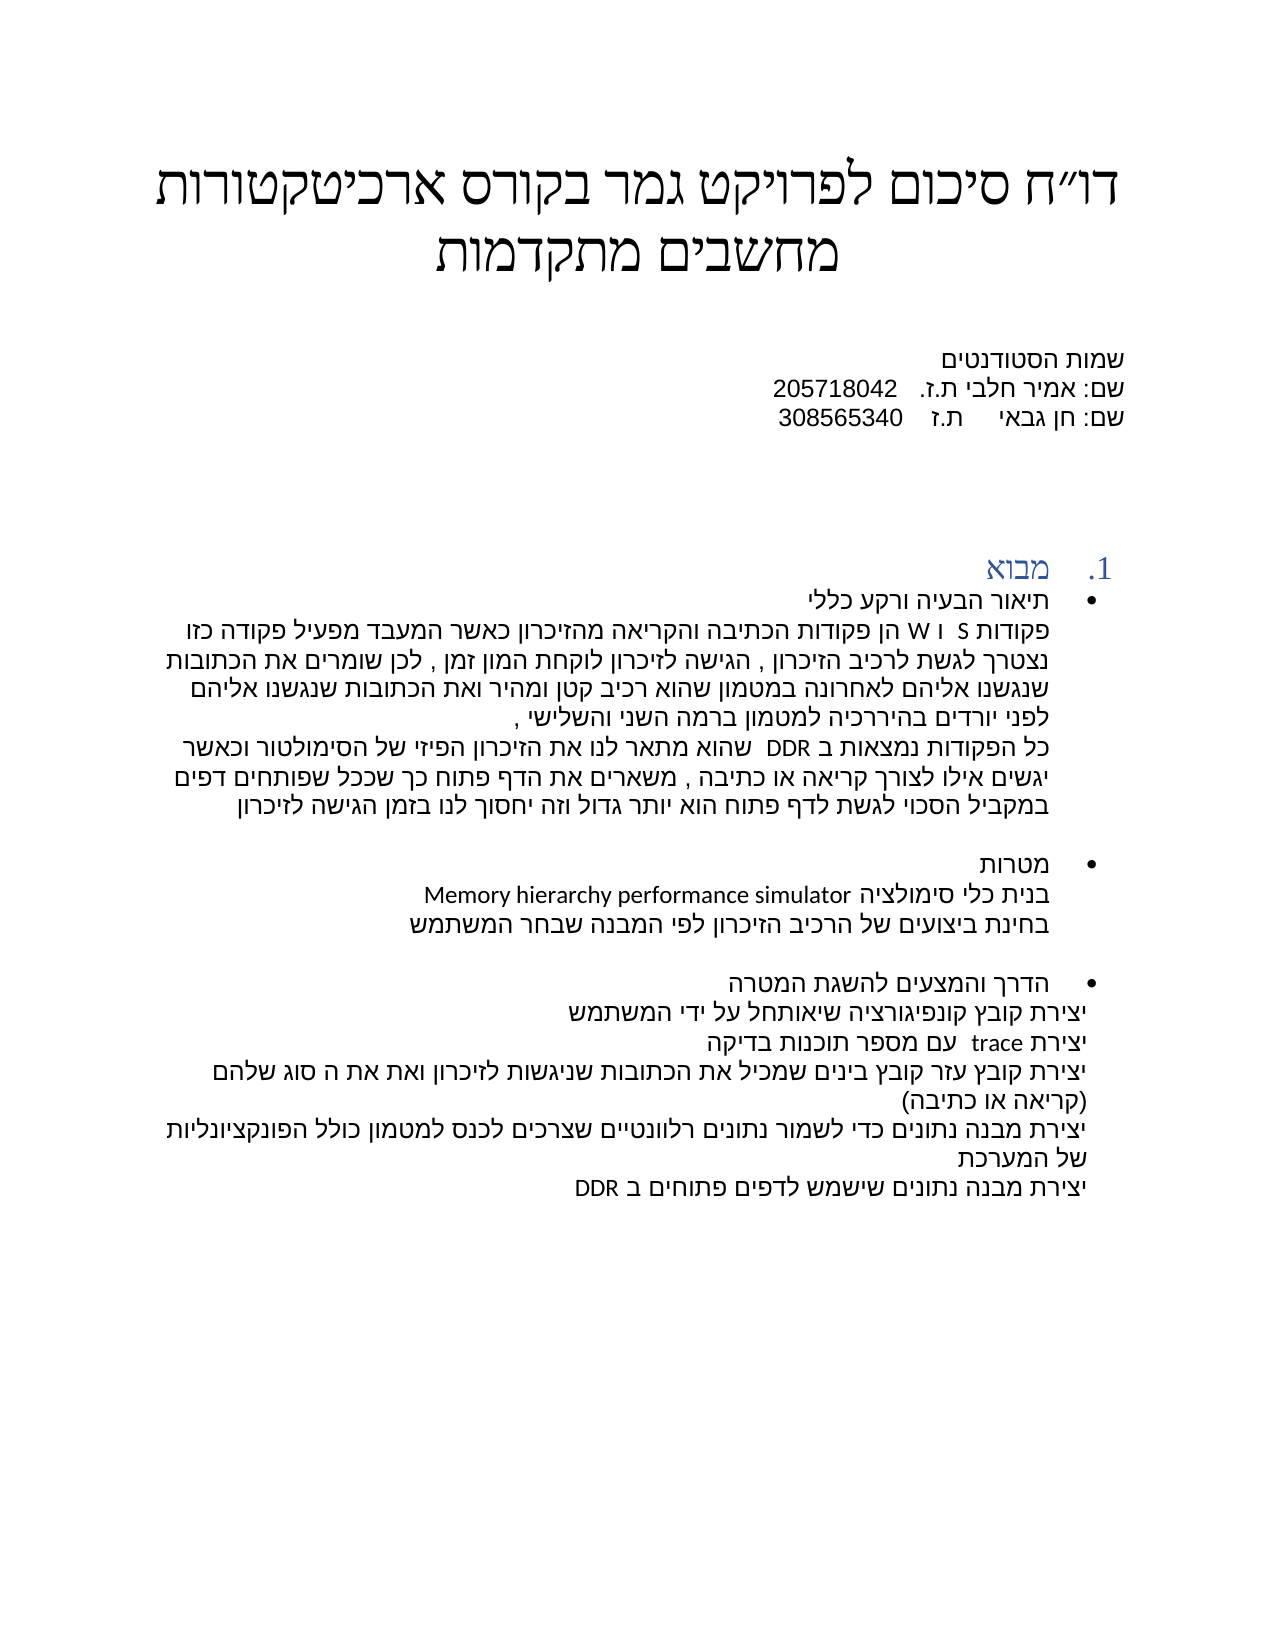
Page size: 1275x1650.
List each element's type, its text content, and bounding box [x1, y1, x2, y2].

list תיאור הבעיה ורקע כללי [150, 586, 1087, 615]
list הדרך והמצעים להשגת המטרה [150, 969, 1087, 998]
subtitle מבוא [150, 548, 1087, 586]
list בנית כלי סימולציה Memory hierarchy performance simulator [150, 879, 1050, 910]
text יצירת קובץ קונפיגורציה שיאותחל על ידי המשתמש [150, 998, 1087, 1027]
text שם: חן גבאי ת.ז 308565340 [150, 403, 1125, 431]
list בחינת ביצועים של הרכיב הזיכרון לפי המבנה שבחר המשתמש [150, 910, 1050, 939]
list מטרות [150, 851, 1087, 879]
list פקודות S ו W הן פקודות הכתיבה והקריאה מהזיכרון כאשר המעבד מפעיל פקודה כזו נצטרך לגשת לרכיב הזיכרון , הגישה לזיכרון לוקחת המון זמן , לכן שומרים את הכתובות שנגשנו אליהם לאחרונה במטמון שהוא רכיב קטן ומהיר ואת הכתובות שנגשנו אליהם לפני יורדים בהיררכיה למטמון ברמה השני והשלישי , [150, 615, 1050, 732]
text יצירת קובץ עזר קובץ בינים שמכיל את הכתובות שניגשות לזיכרון ואת את ה סוג שלהם (קריאה או כתיבה) [150, 1057, 1087, 1115]
text שם: אמיר חלבי ת.ז. 205718042 [150, 374, 1125, 403]
text שמות הסטודנטים [150, 345, 1125, 374]
list כל הפקודות נמצאות ב DDR שהוא מתאר לנו את הזיכרון הפיזי של הסימולטור וכאשר יגשים אילו לצורך קריאה או כתיבה , משארים את הדף פתוח כך שככל שפותחים דפים במקביל הסכוי לגשת לדף פתוח הוא יותר גדול וזה יחסוך לנו בזמן הגישה לזיכרון [150, 732, 1050, 820]
text יצירת מבנה נתונים כדי לשמור נתונים רלוונטיים שצרכים לכנס למטמון כולל הפונקציונליות של המערכת [150, 1115, 1087, 1172]
text יצירת trace עם מספר תוכנות בדיקה [150, 1027, 1087, 1057]
title דו״ח סיכום לפרויקט גמר בקורס ארכיטקטורות מחשבים מתקדמות [150, 150, 1125, 284]
text יצירת מבנה נתונים שישמש לדפים פתוחים ב DDR [150, 1172, 1087, 1203]
